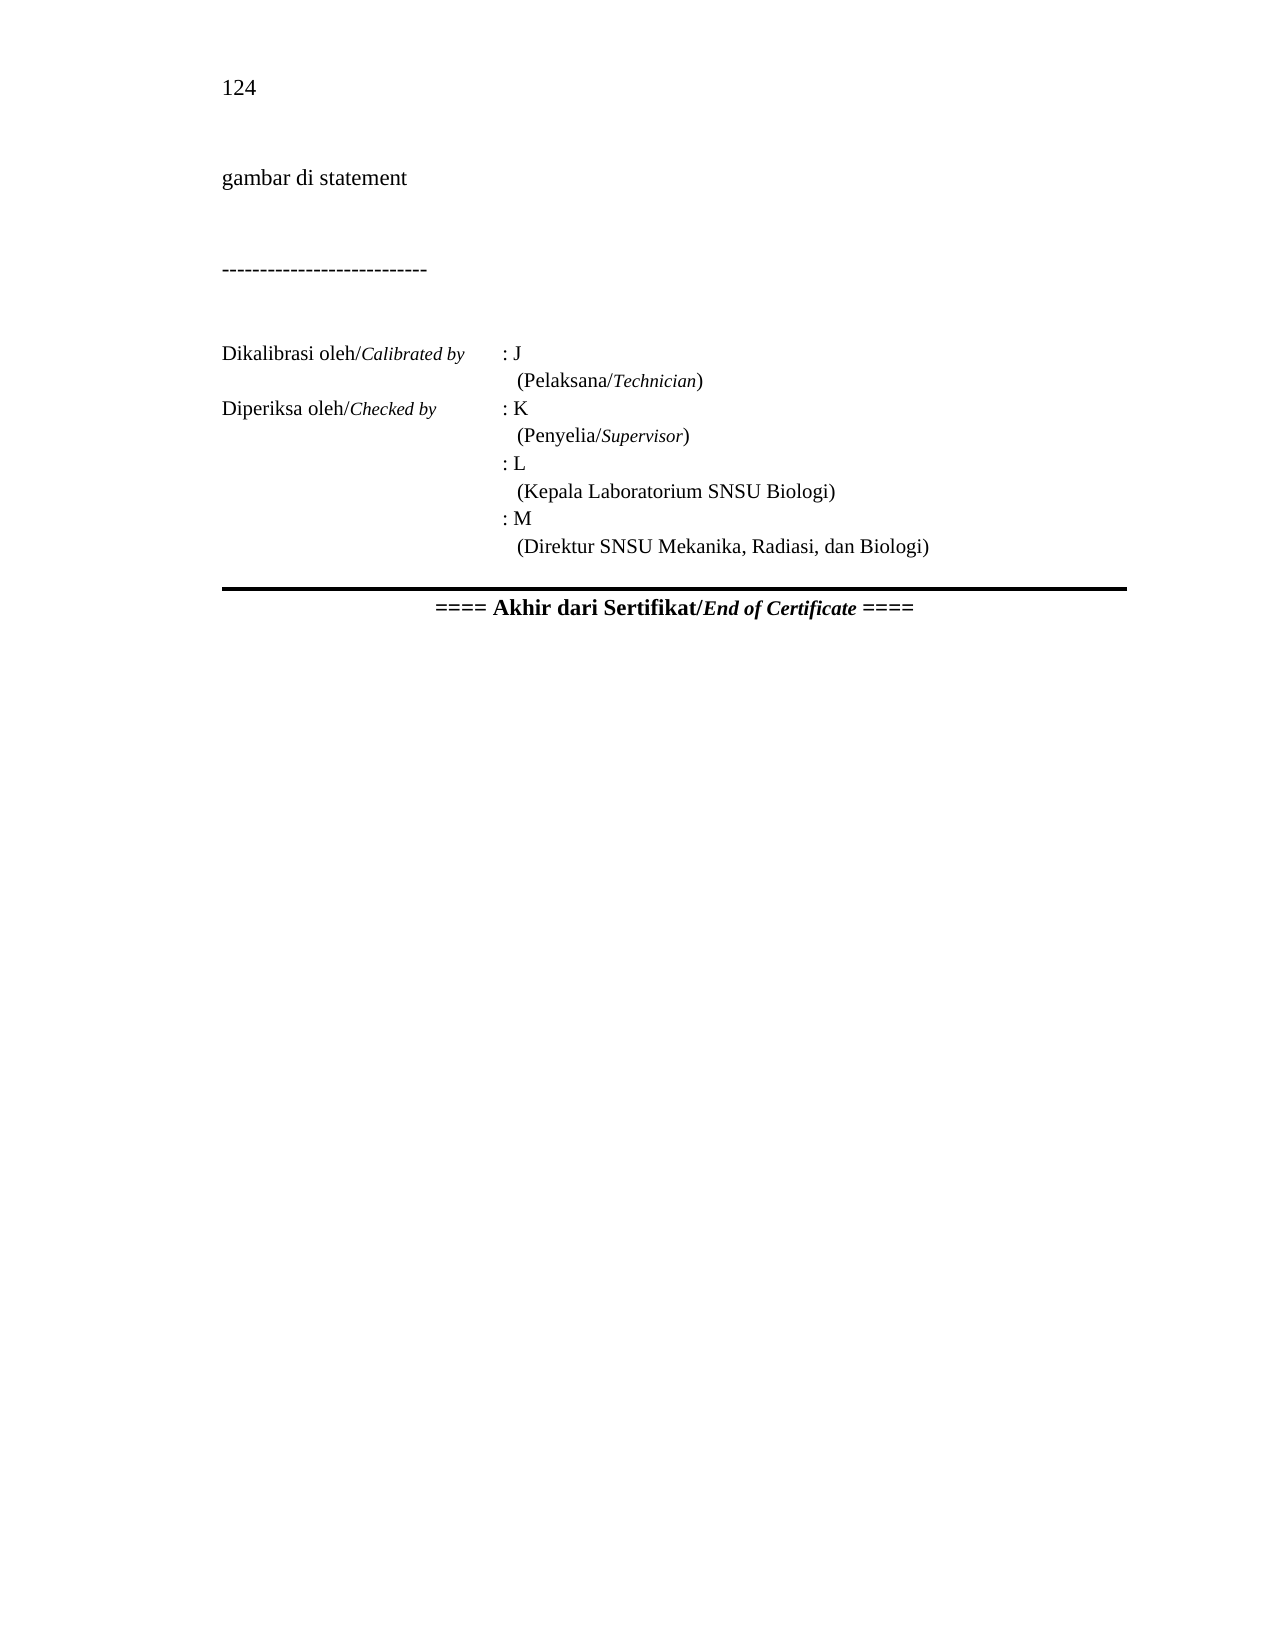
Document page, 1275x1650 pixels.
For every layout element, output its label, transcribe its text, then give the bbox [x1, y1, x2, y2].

text Diperiksa oleh/Checked by : K [222, 396, 1127, 420]
text : L [502, 451, 1127, 475]
text (Direktur SNSU Mekanika, Radiasi, dan Biologi) [517, 534, 1127, 558]
text (Kepala Laboratorium SNSU Biologi) [517, 478, 1127, 503]
text (Pelaksana/Technician) [517, 368, 1127, 392]
text : M [502, 506, 1127, 530]
text Dikalibrasi oleh/Calibrated by : J [222, 341, 1127, 364]
text gambar di statement [222, 164, 1127, 191]
text ==== Akhir dari Sertifikat/End of Certificate ==== [222, 594, 1127, 621]
text --------------------------- [222, 255, 1127, 281]
text (Penyelia/Supervisor) [517, 423, 1127, 447]
